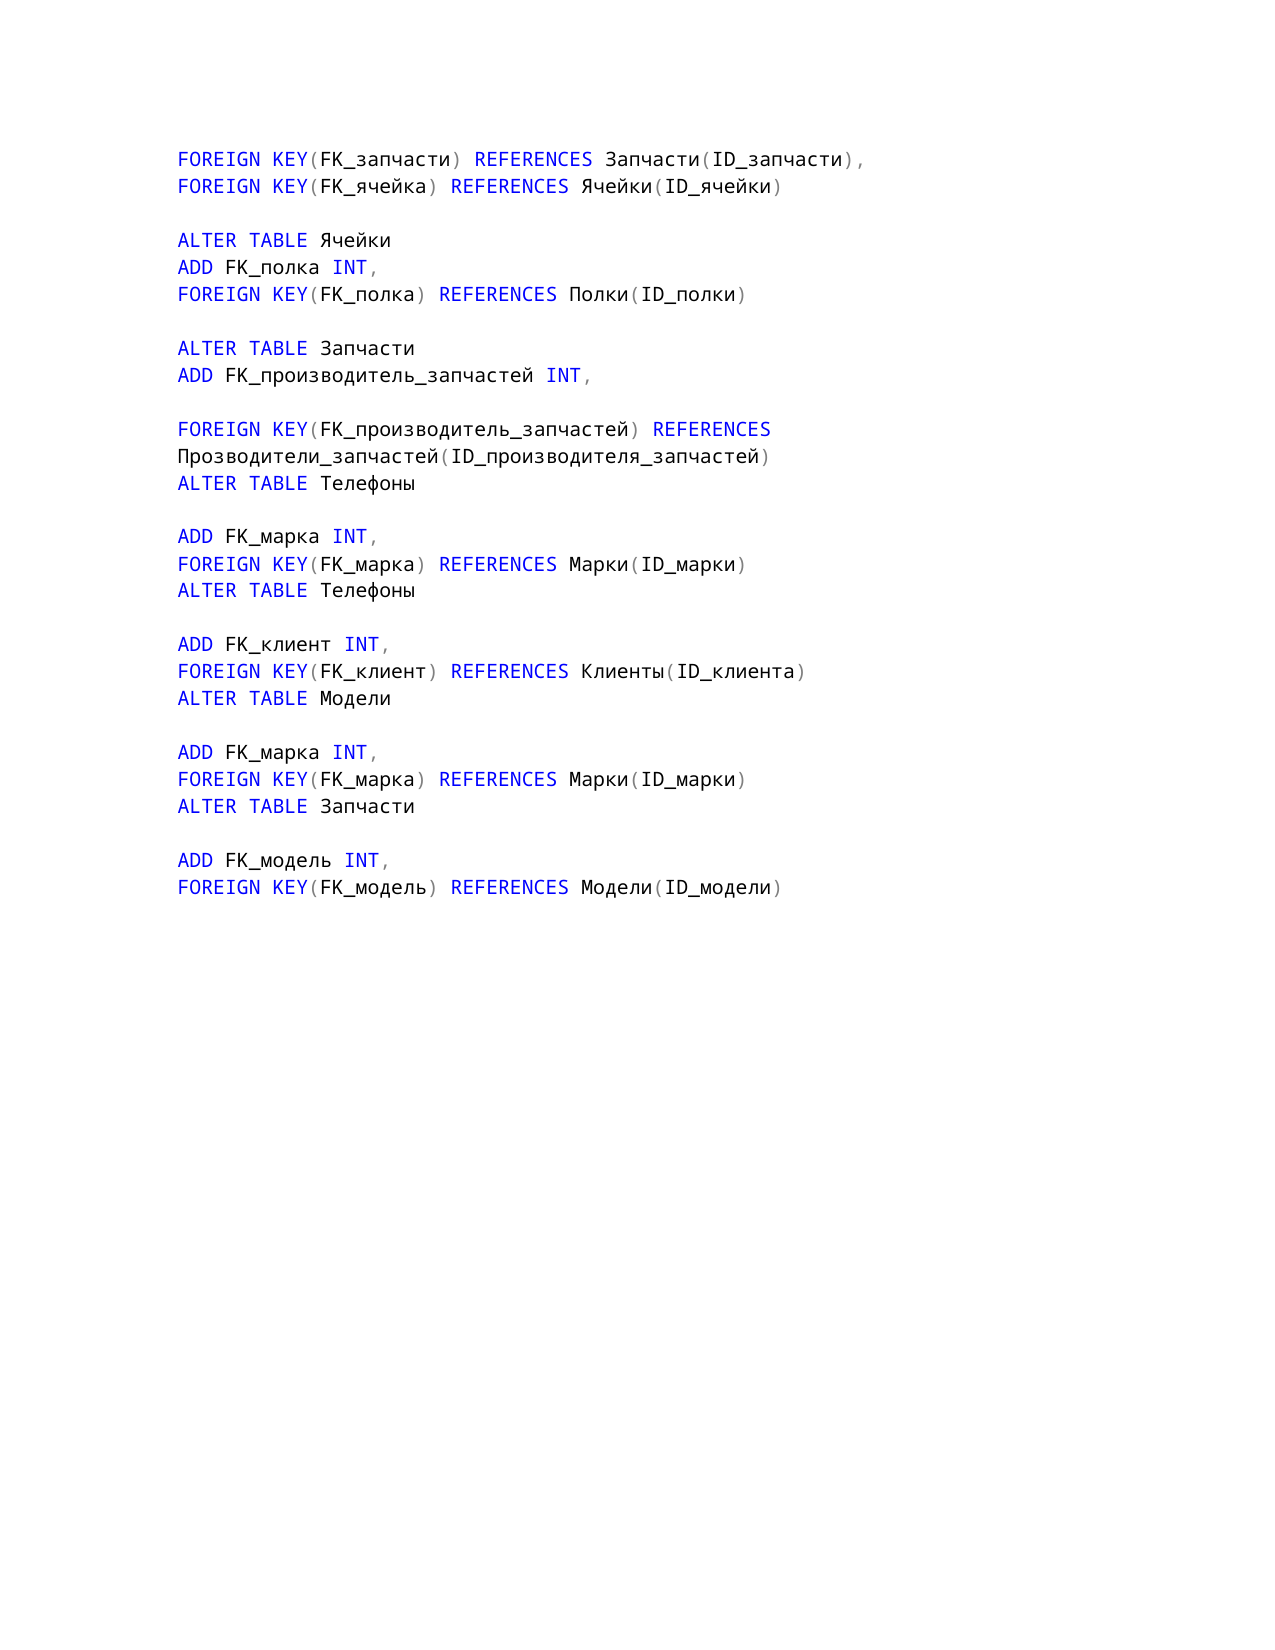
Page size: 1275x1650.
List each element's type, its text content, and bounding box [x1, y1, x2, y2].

text ALTER TABLE Телефоны [177, 577, 1186, 604]
text FOREIGN KEY(FK_ячейка) REFERENCES Ячейки(ID_ячейки) [177, 172, 1186, 199]
text ADD FK_марка INT, [177, 523, 1186, 550]
text ADD FK_марка INT, [177, 739, 1186, 766]
text FOREIGN KEY(FK_марка) REFERENCES Марки(ID_марки) [177, 766, 1186, 793]
text ALTER TABLE Запчасти [177, 334, 1186, 361]
text ADD FK_полка INT, [177, 253, 1186, 280]
text FOREIGN KEY(FK_запчасти) REFERENCES Запчасти(ID_запчасти), [177, 145, 1186, 172]
text FOREIGN KEY(FK_полка) REFERENCES Полки(ID_полки) [177, 280, 1186, 307]
text ADD FK_производитель_запчастей INT, [177, 361, 1186, 388]
text FOREIGN KEY(FK_производитель_запчастей) REFERENCES [177, 415, 1186, 442]
text FOREIGN KEY(FK_марка) REFERENCES Марки(ID_марки) [177, 550, 1186, 577]
text ALTER TABLE Телефоны [177, 469, 1186, 496]
text ALTER TABLE Ячейки [177, 226, 1186, 253]
text ALTER TABLE Запчасти [177, 793, 1186, 819]
text ADD FK_клиент INT, [177, 631, 1186, 658]
text ALTER TABLE Модели [177, 685, 1186, 712]
text ADD FK_модель INT, [177, 847, 1186, 873]
text FOREIGN KEY(FK_модель) REFERENCES Модели(ID_модели) [177, 873, 1186, 901]
text Прозводители_запчастей(ID_производителя_запчастей) [177, 442, 1186, 469]
text FOREIGN KEY(FK_клиент) REFERENCES Клиенты(ID_клиента) [177, 658, 1186, 685]
